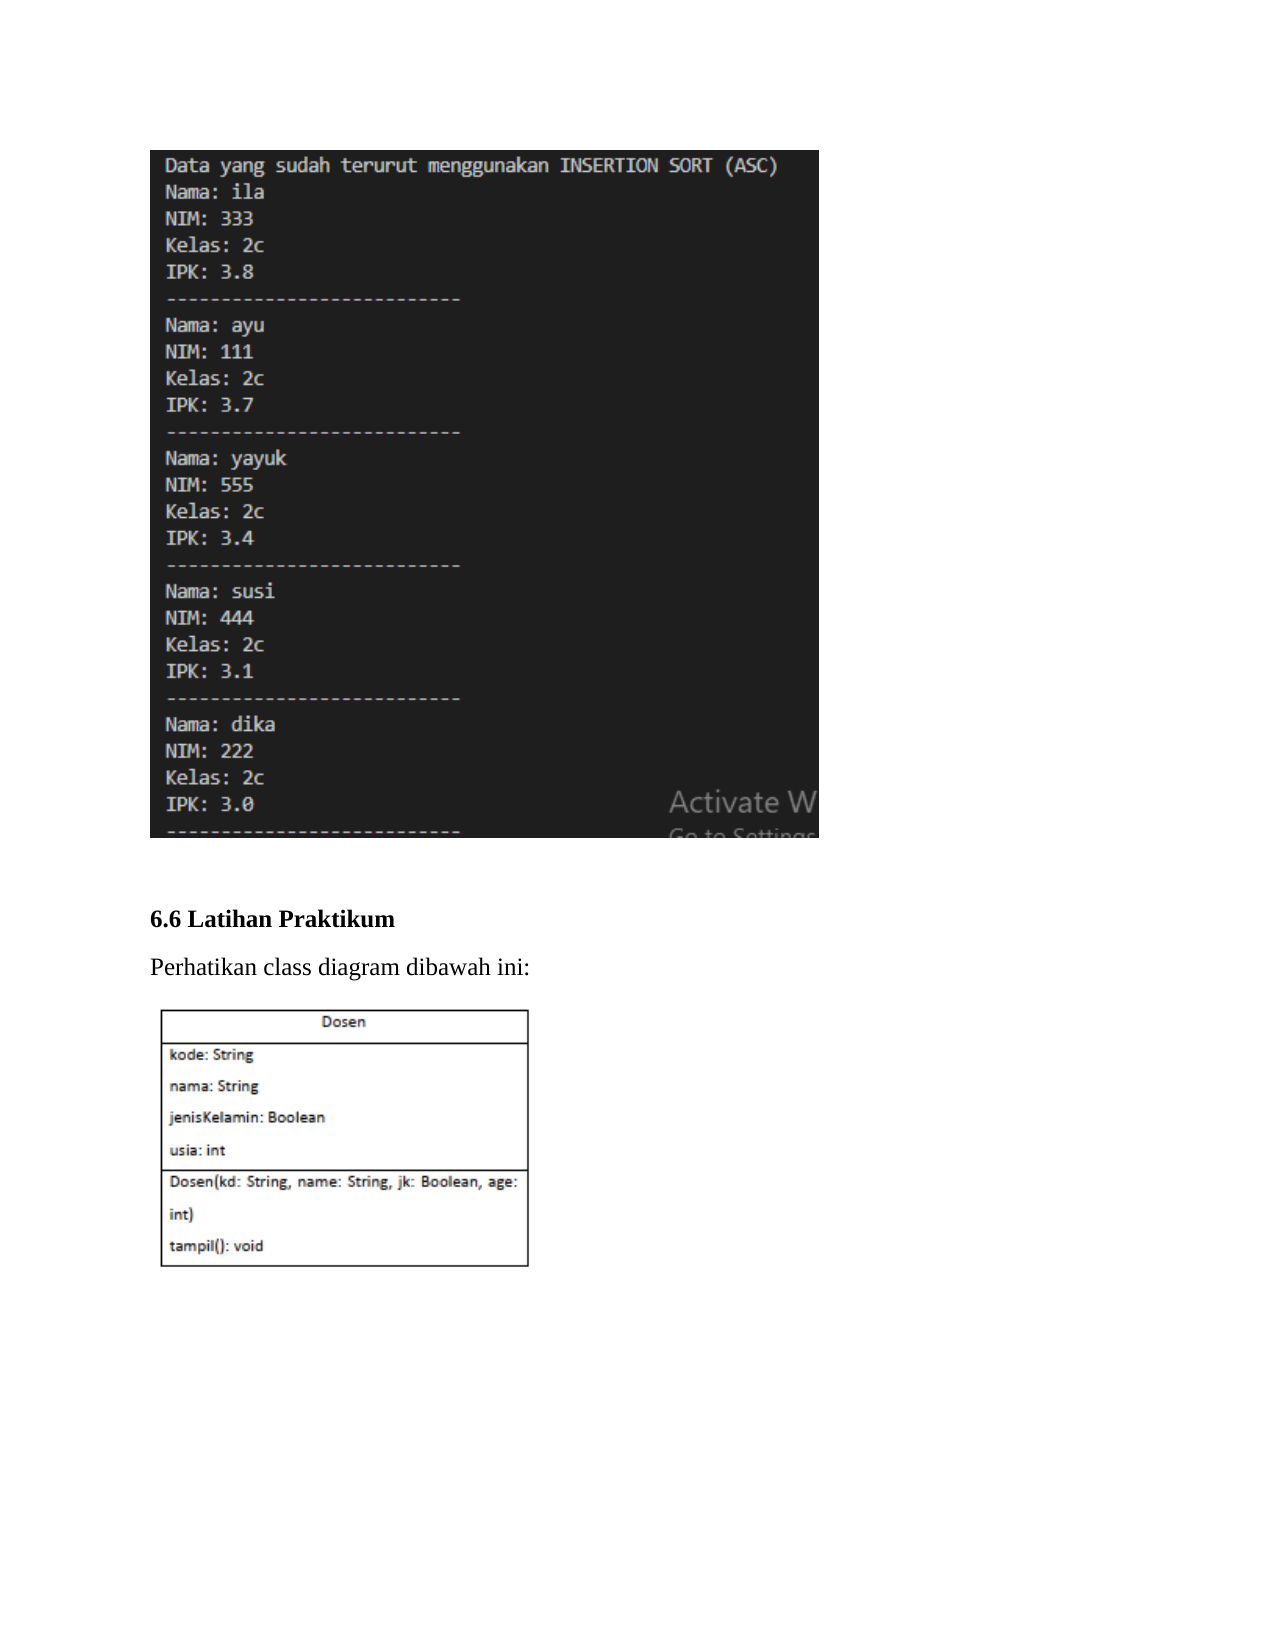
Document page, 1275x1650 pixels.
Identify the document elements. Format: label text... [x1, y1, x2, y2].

text 6.6 Latihan Praktikum [150, 904, 1125, 933]
picture [150, 999, 539, 1278]
picture [150, 150, 819, 838]
text Perhatikan class diagram dibawah ini: [150, 952, 1125, 981]
